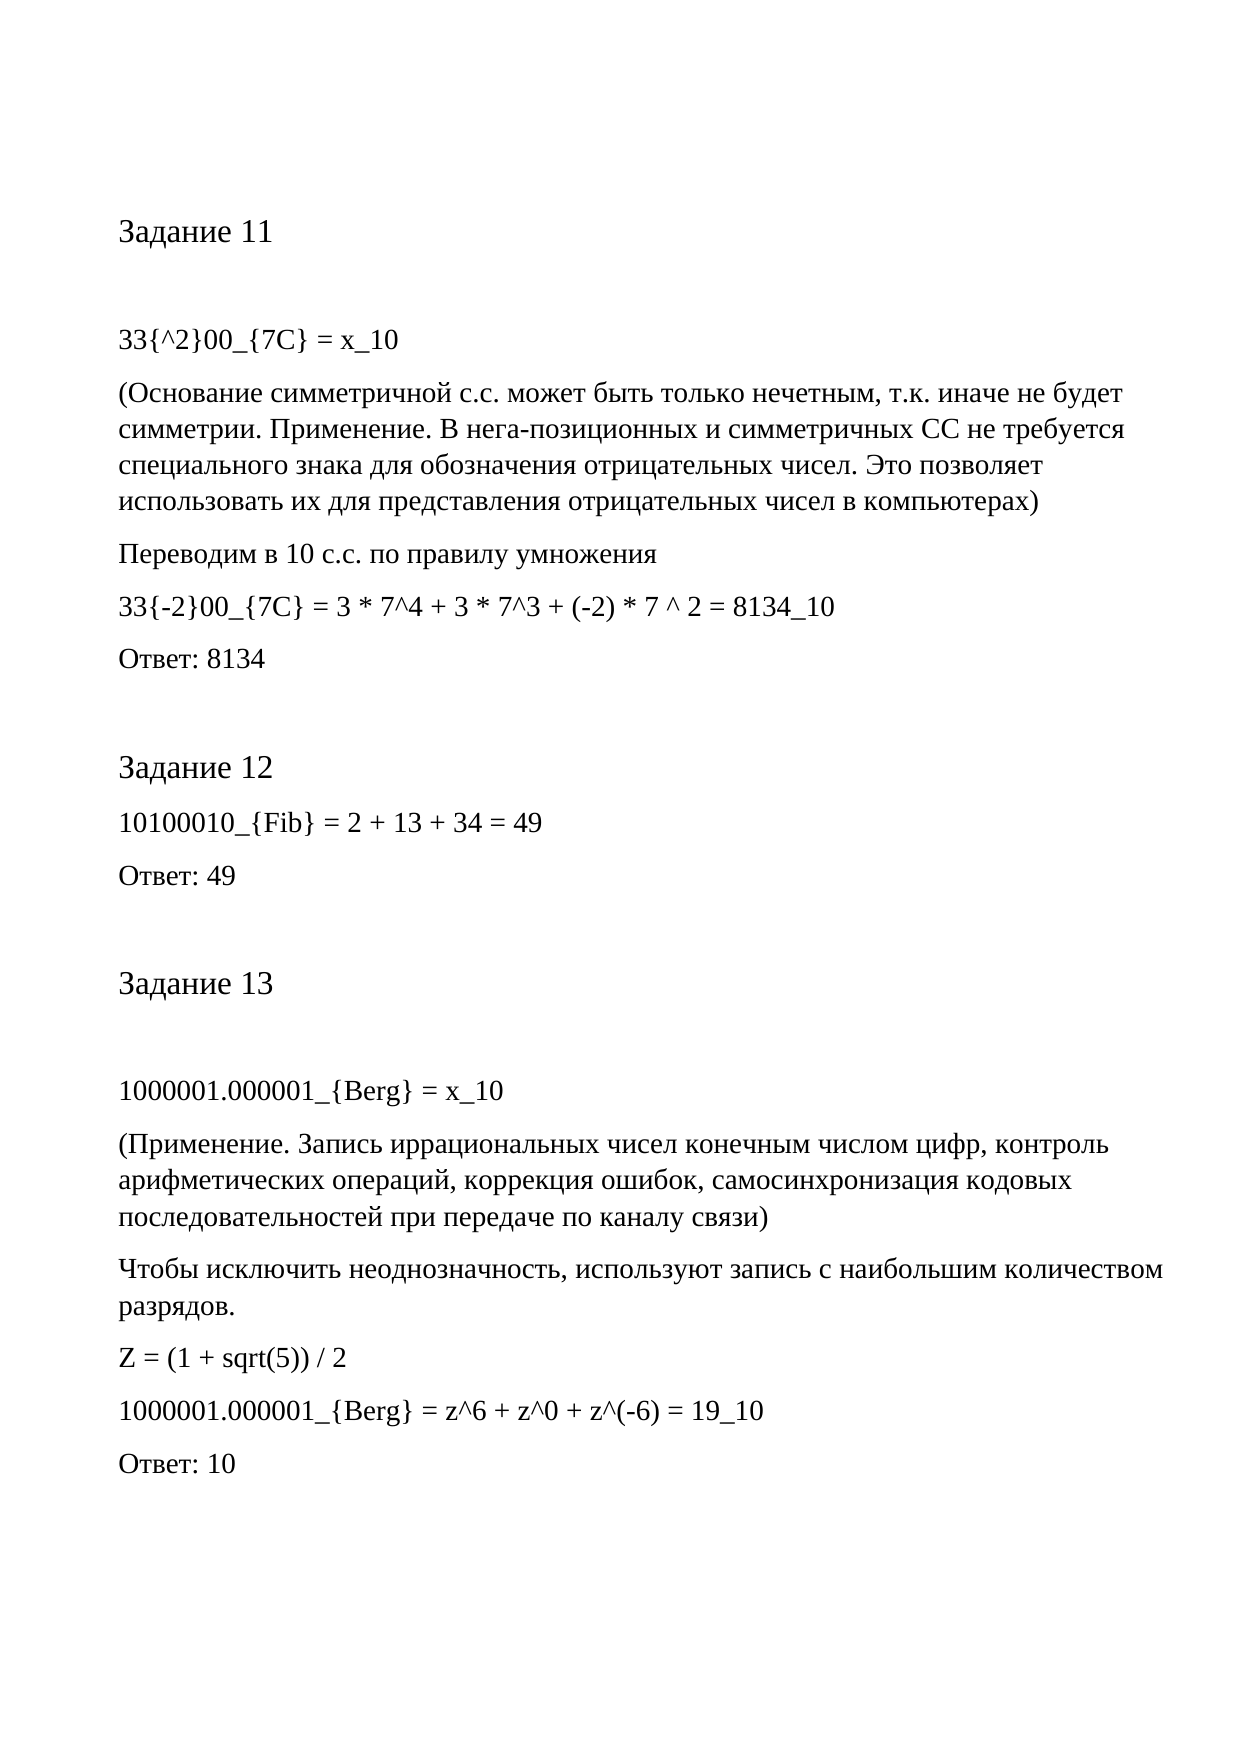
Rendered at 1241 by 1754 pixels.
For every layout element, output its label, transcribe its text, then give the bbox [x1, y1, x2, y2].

text Ответ: 8134 [118, 642, 1181, 675]
text Z = (1 + sqrt(5)) / 2 [118, 1340, 1181, 1374]
subtitle Задание 13 [118, 963, 1181, 1002]
text (Применение. Запись иррациональных чисел конечным числом цифр, контроль арифметических операций, коррекция ошибок, самосинхронизация кодовых последовательностей при передаче по каналу связи) [118, 1126, 1181, 1232]
text Ответ: 10 [118, 1446, 1181, 1479]
subtitle Задание 12 [118, 747, 1181, 786]
text Чтобы исключить неоднозначность, используют запись с наибольшим количеством разрядов. [118, 1251, 1181, 1321]
text Ответ: 49 [118, 858, 1181, 891]
text Переводим в 10 с.с. по правилу умножения [118, 536, 1181, 569]
text 1000001.000001_{Berg} = x_10 [118, 1073, 1181, 1107]
text 10100010_{Fib} = 2 + 13 + 34 = 49 [118, 805, 1181, 838]
subtitle Задание 11 [118, 212, 1181, 250]
text (Основание симметричной с.с. может быть только нечетным, т.к. иначе не будет симметрии. Применение. В нега-позиционных и симметричных СС не требуется специального знака для обозначения отрицательных чисел. Это позволяет использовать их для представления отрицательных чисел в компьютерах) [118, 375, 1181, 517]
text 33{^2}00_{7C} = x_10 [118, 322, 1181, 356]
text 1000001.000001_{Berg} = z^6 + z^0 + z^(-6) = 19_10 [118, 1393, 1181, 1427]
text 33{-2}00_{7C} = 3 * 7^4 + 3 * 7^3 + (-2) * 7 ^ 2 = 8134_10 [118, 589, 1181, 622]
